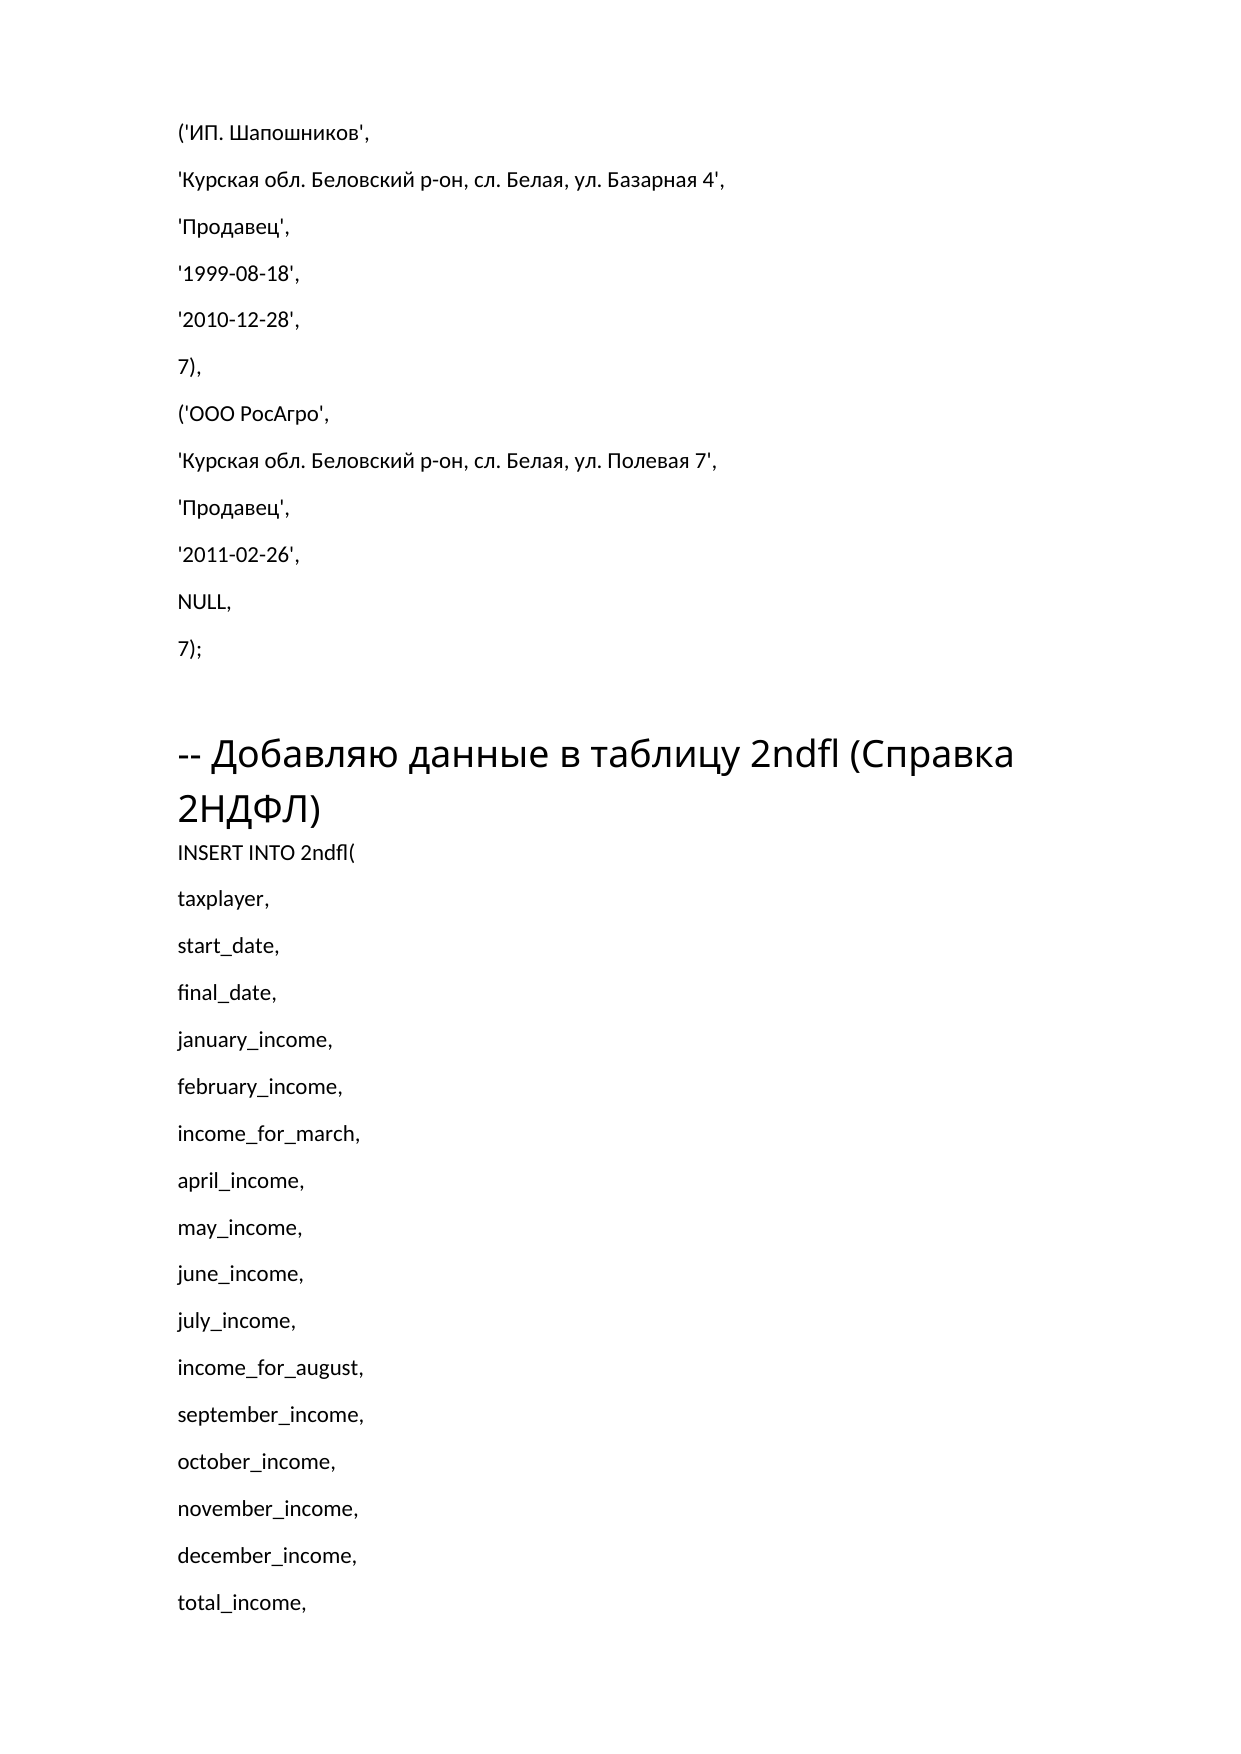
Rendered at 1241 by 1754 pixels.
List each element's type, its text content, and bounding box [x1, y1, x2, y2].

text april_income, [177, 1166, 1152, 1194]
text 'Курская обл. Беловский р-он, сл. Белая, ул. Полевая 7', [177, 446, 1152, 474]
text june_income, [177, 1259, 1152, 1288]
text final_date, [177, 978, 1152, 1006]
text INSERT INTO 2ndfl( [177, 838, 1152, 866]
text december_income, [177, 1541, 1152, 1569]
text '2010-12-28', [177, 306, 1152, 334]
text february_income, [177, 1072, 1152, 1100]
text taxplayer, [177, 884, 1152, 913]
text 7); [177, 634, 1152, 662]
text income_for_august, [177, 1353, 1152, 1381]
subtitle -- Добавляю данные в таблицу 2ndfl (Справка 2НДФЛ) [177, 727, 1152, 834]
text may_income, [177, 1213, 1152, 1241]
text january_income, [177, 1025, 1152, 1053]
text NULL, [177, 587, 1152, 615]
text 7), [177, 352, 1152, 381]
text september_income, [177, 1400, 1152, 1428]
text start_date, [177, 931, 1152, 959]
text '1999-08-18', [177, 259, 1152, 287]
text ('ИП. Шапошников', [177, 118, 1152, 146]
text ('ООО РосАгро', [177, 399, 1152, 427]
text income_for_march, [177, 1119, 1152, 1147]
text july_income, [177, 1306, 1152, 1334]
text 'Продавец', [177, 493, 1152, 521]
text 'Курская обл. Беловский р-он, сл. Белая, ул. Базарная 4', [177, 165, 1152, 193]
text october_income, [177, 1447, 1152, 1475]
text 'Продавец', [177, 212, 1152, 240]
text '2011-02-26', [177, 540, 1152, 568]
text total_income, [177, 1588, 1152, 1616]
text november_income, [177, 1494, 1152, 1522]
